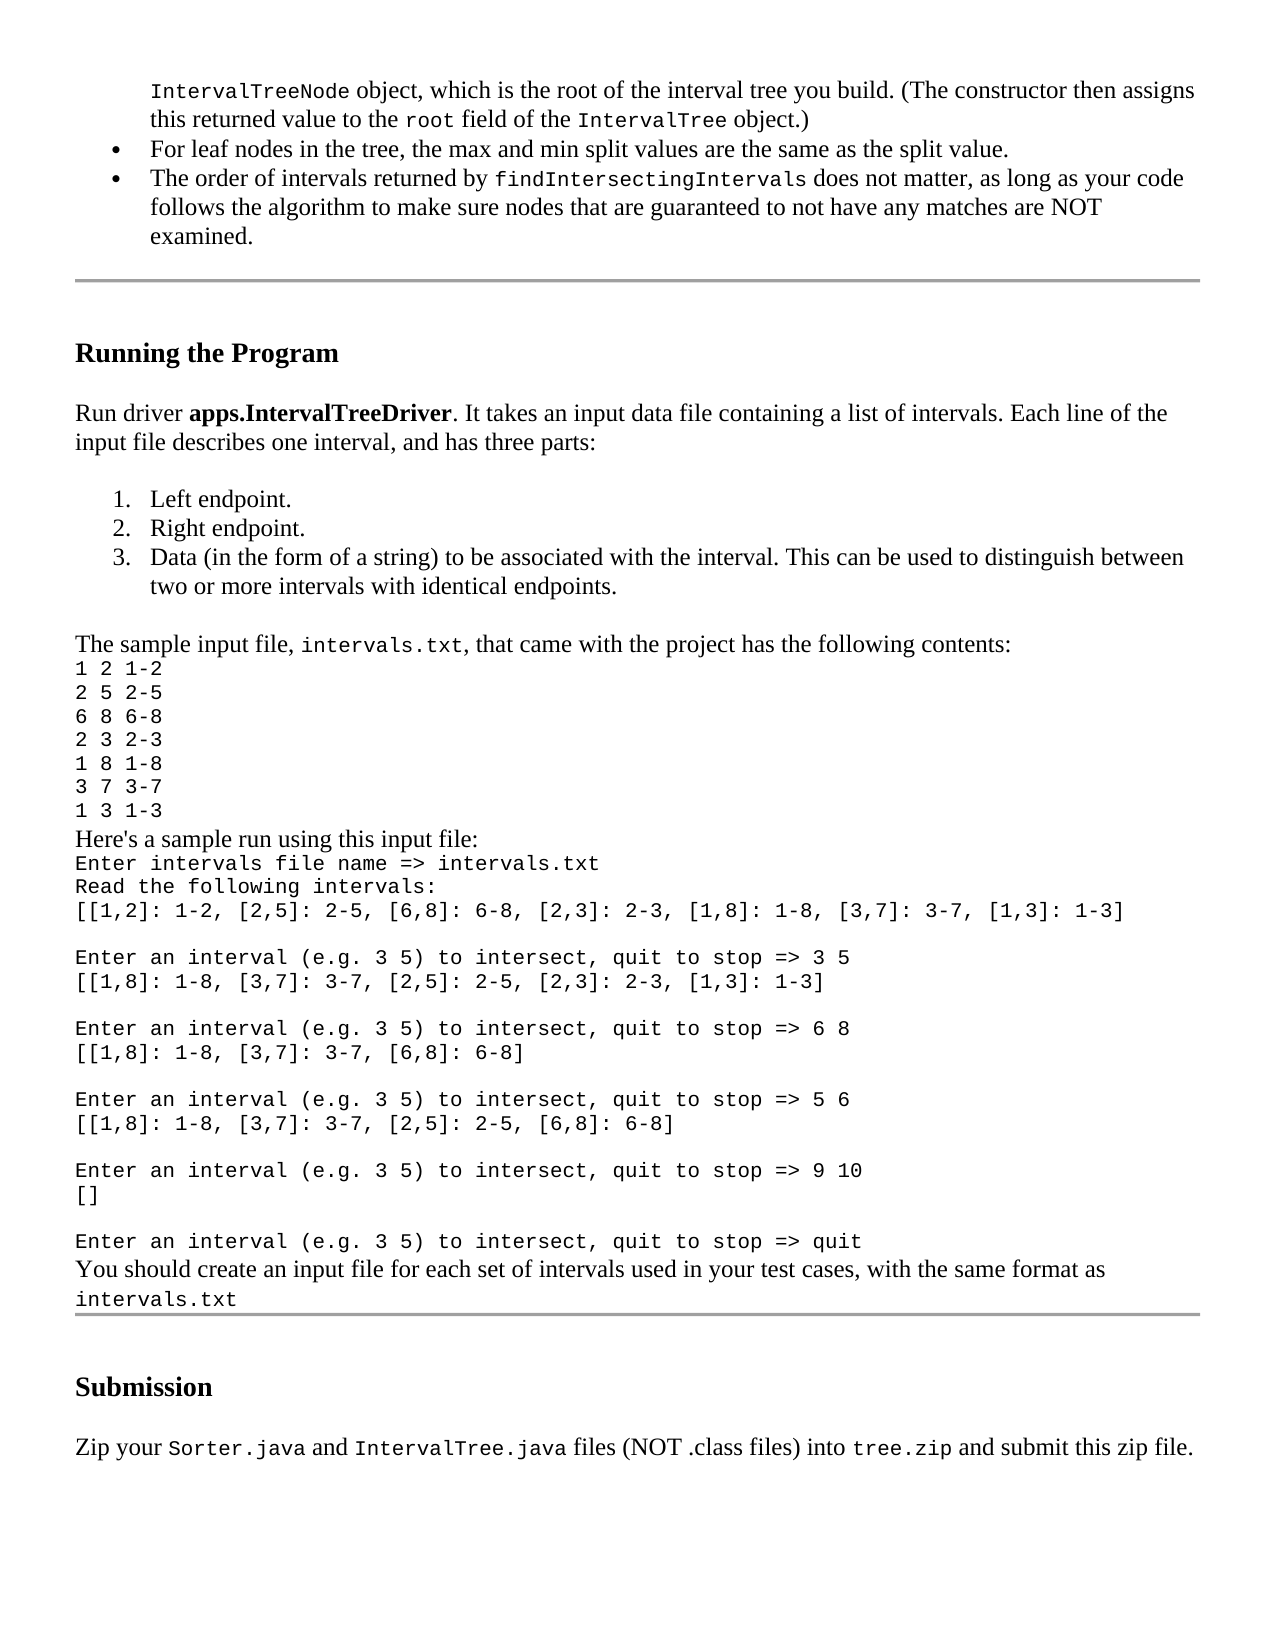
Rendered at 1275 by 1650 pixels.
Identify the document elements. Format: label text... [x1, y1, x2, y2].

text [] [75, 1184, 1200, 1207]
text 1 3 1-3 [75, 800, 1200, 824]
text Enter an interval (e.g. 3 5) to intersect, quit to stop => 6 8 [75, 1018, 1200, 1042]
text Enter an interval (e.g. 3 5) to intersect, quit to stop => 3 5 [75, 947, 1200, 971]
text 3 7 3-7 [75, 777, 1200, 800]
text Read the following intervals: [75, 876, 1200, 900]
text [[1,2]: 1-2, [2,5]: 2-5, [6,8]: 6-8, [2,3]: 2-3, [1,8]: 1-8, [3,7]: 3-7, [1,3]: 1-3] [75, 900, 1200, 923]
text 6 8 6-8 [75, 706, 1200, 729]
text Running the Program [75, 336, 1200, 369]
text Enter an interval (e.g. 3 5) to intersect, quit to stop => quit [75, 1231, 1200, 1254]
text Here's a sample run using this input file: [75, 824, 1200, 853]
list The order of intervals returned by findIntersectingIntervals does not matter, as long as your code follows the algorithm to make sure nodes that are guaranteed to not have any matches are NOT examined. [112, 163, 1200, 250]
text The sample input file, intervals.txt, that came with the project has the following contents: [75, 629, 1200, 658]
text 2 3 2-3 [75, 729, 1200, 753]
list For leaf nodes in the tree, the max and min split values are the same as the split value. [112, 134, 1200, 163]
text 1 2 1-2 [75, 658, 1200, 682]
text Submission [75, 1370, 1200, 1402]
text You should create an input file for each set of intervals used in your test cases, with the same format as intervals.txt [75, 1254, 1200, 1312]
list Right endpoint. [112, 513, 1200, 542]
text 1 8 1-8 [75, 753, 1200, 777]
text [[1,8]: 1-8, [3,7]: 3-7, [2,5]: 2-5, [6,8]: 6-8] [75, 1113, 1200, 1136]
text [[1,8]: 1-8, [3,7]: 3-7, [2,5]: 2-5, [2,3]: 2-3, [1,3]: 1-3] [75, 971, 1200, 994]
text Zip your Sorter.java and IntervalTree.java files (NOT .class files) into tree.zip and submit this zip file. [75, 1432, 1200, 1461]
text 2 5 2-5 [75, 682, 1200, 706]
text Enter an interval (e.g. 3 5) to intersect, quit to stop => 9 10 [75, 1160, 1200, 1184]
text Enter intervals file name => intervals.txt [75, 853, 1200, 876]
list Left endpoint. [112, 484, 1200, 513]
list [112, 75, 1200, 134]
list Data (in the form of a string) to be associated with the interval. This can be used to distinguish between two or more intervals with identical endpoints. [112, 542, 1200, 599]
text [[1,8]: 1-8, [3,7]: 3-7, [6,8]: 6-8] [75, 1042, 1200, 1065]
text Run driver apps.IntervalTreeDriver. It takes an input data file containing a list of intervals. Each line of the input file describes one interval, and has three parts: [75, 398, 1200, 455]
text Enter an interval (e.g. 3 5) to intersect, quit to stop => 5 6 [75, 1089, 1200, 1113]
